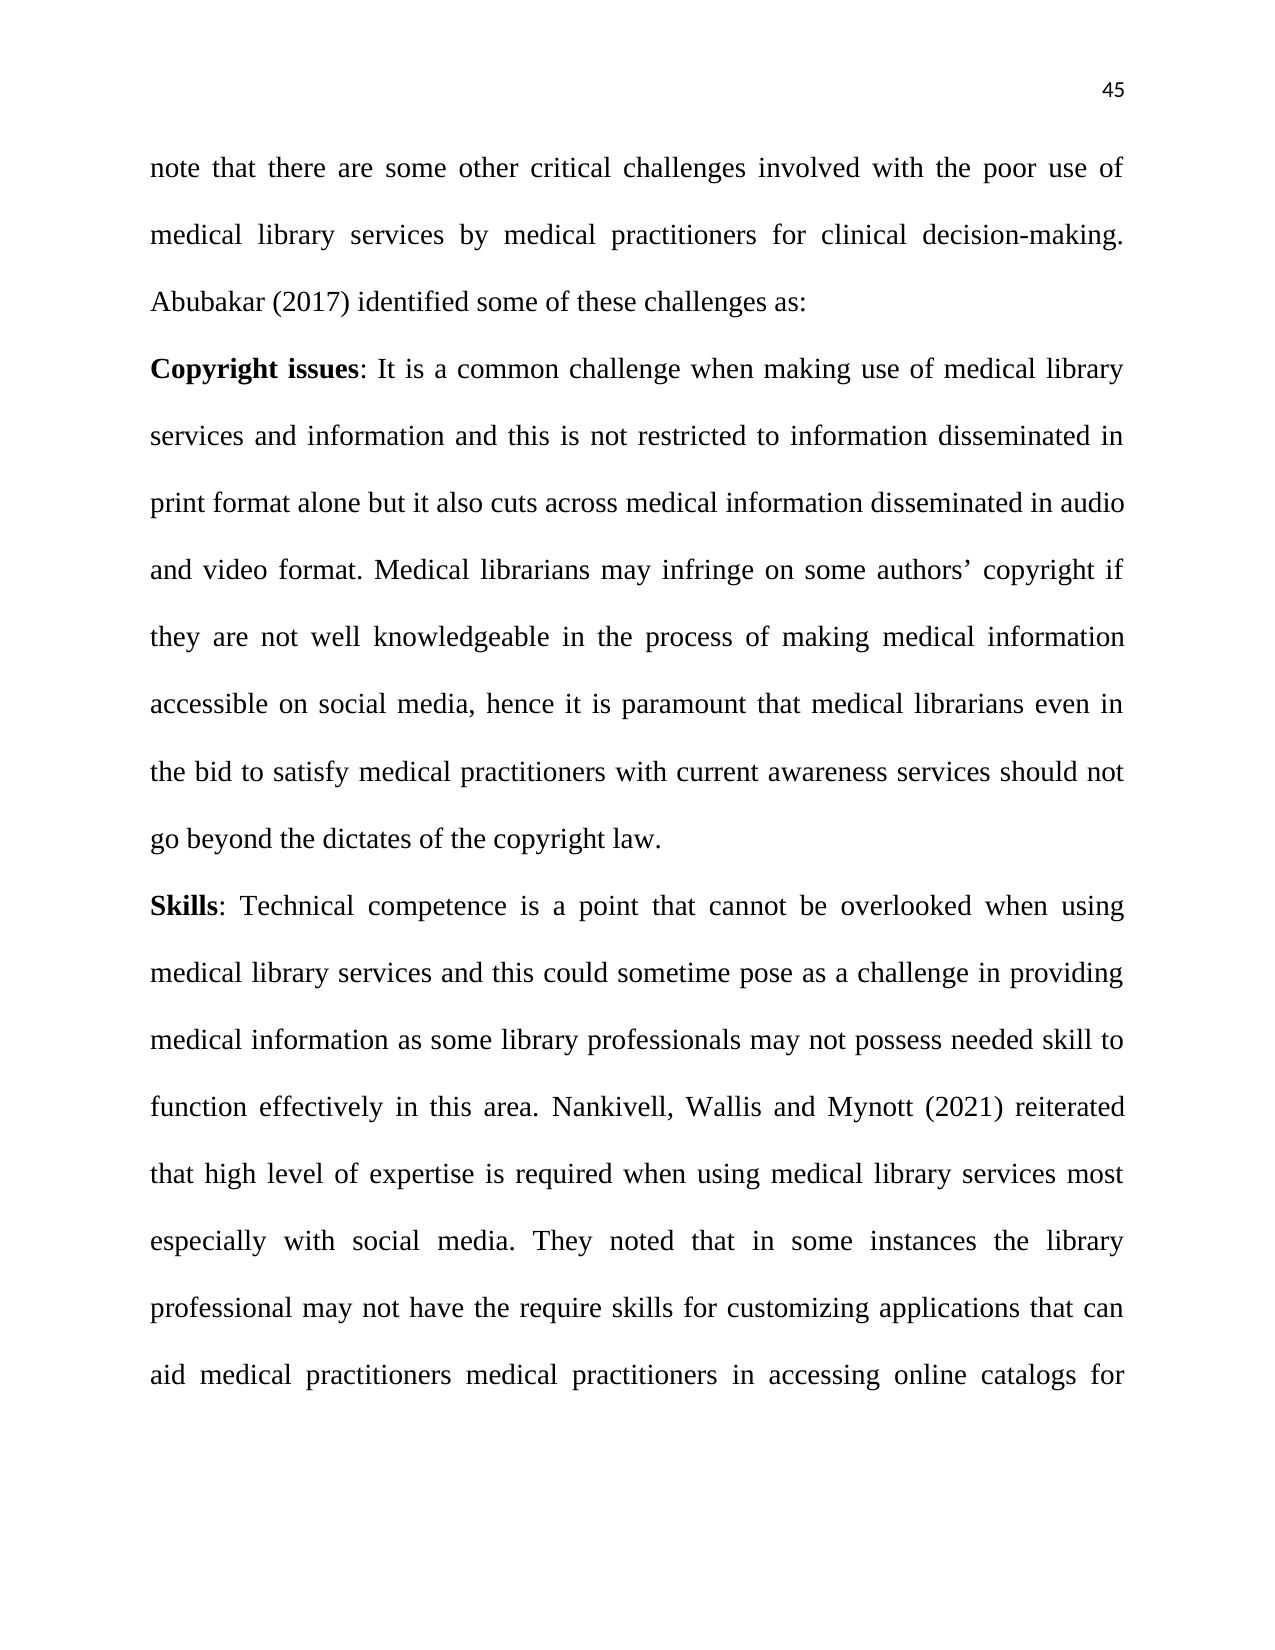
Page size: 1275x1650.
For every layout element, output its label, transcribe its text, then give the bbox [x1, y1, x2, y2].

text Copyright issues: It is a common challenge when making use of medical library services and information and this is not restricted to information disseminated in print format alone but it also cuts across medical information disseminated in audio and video format. Medical librarians may infringe on some authors’ copyright if they are not well knowledgeable in the process of making medical information accessible on social media, hence it is paramount that medical librarians even in the bid to satisfy medical practitioners with current awareness services should not go beyond the dictates of the copyright law. [150, 351, 1125, 854]
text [150, 150, 1125, 318]
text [150, 888, 1125, 1391]
